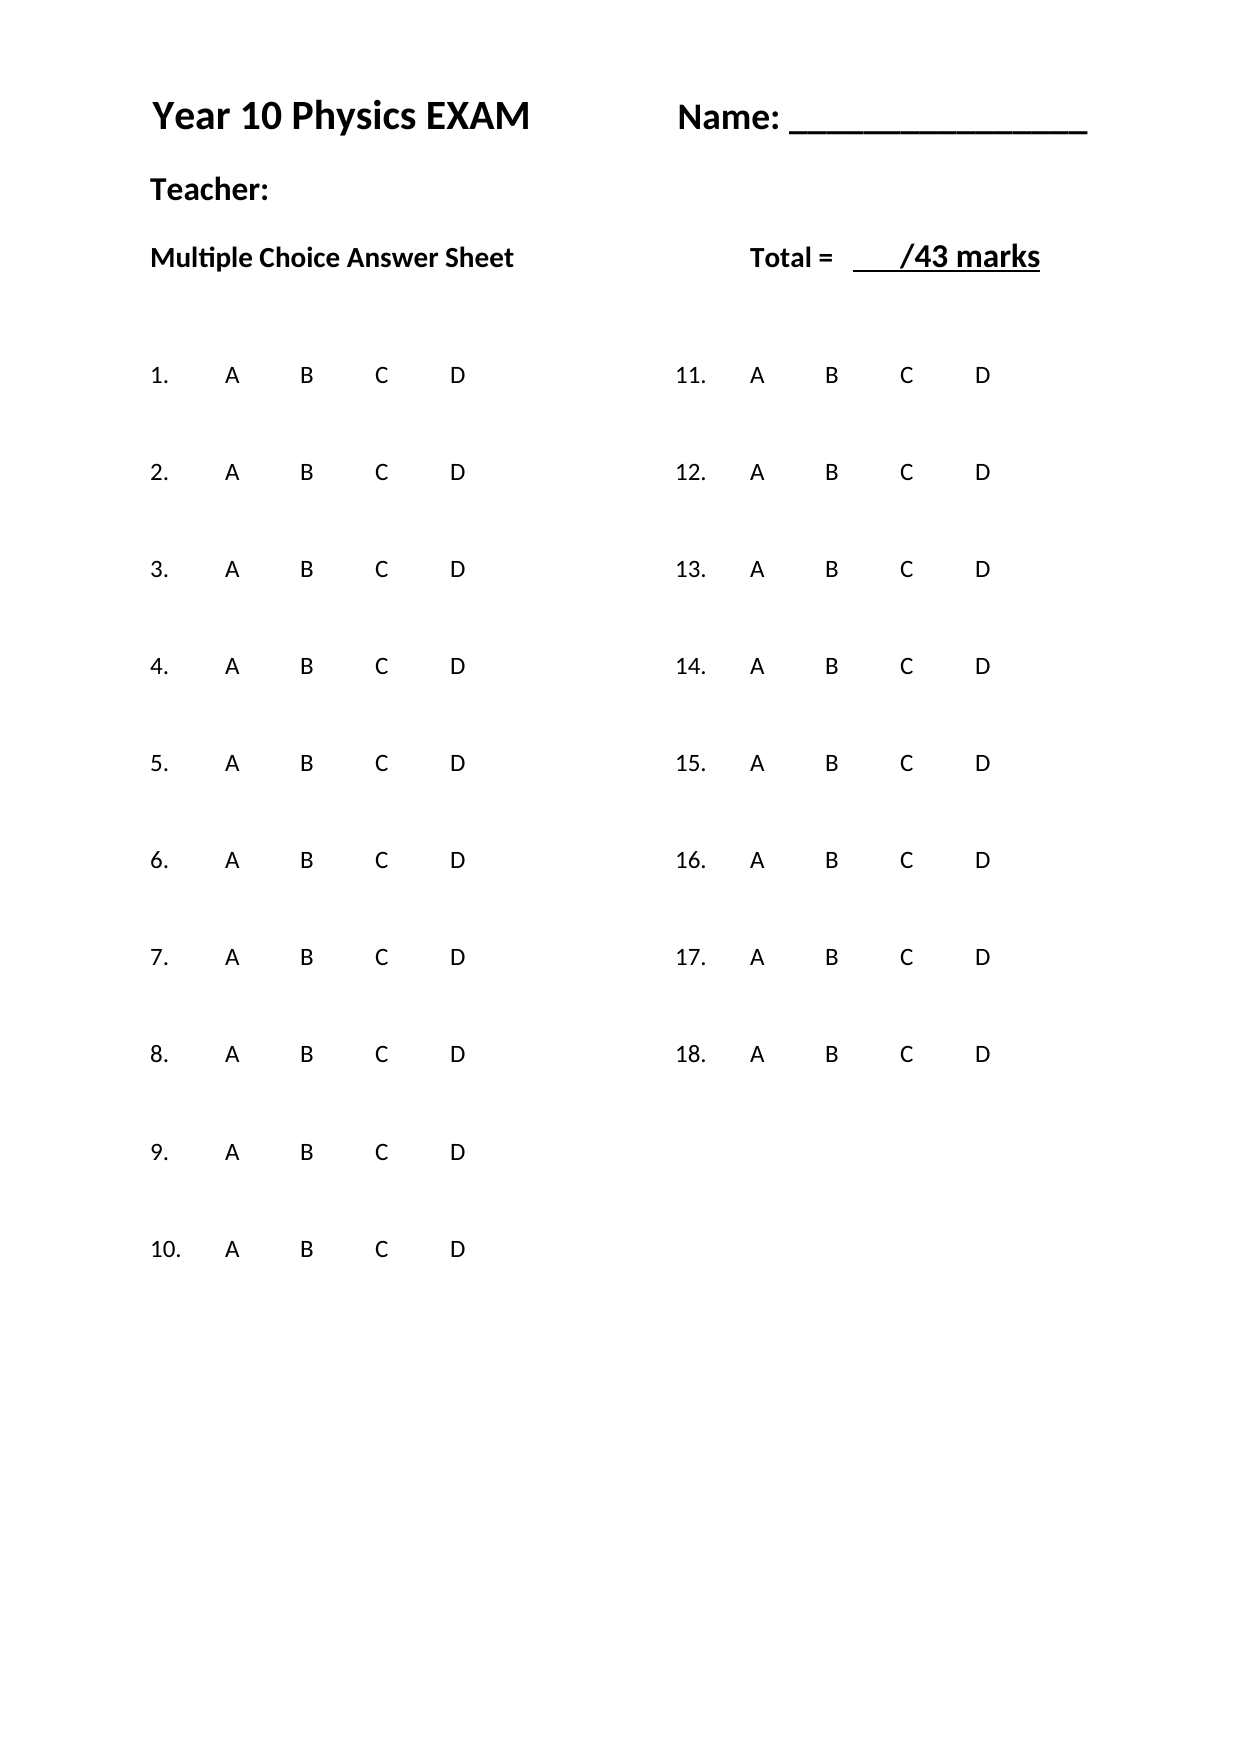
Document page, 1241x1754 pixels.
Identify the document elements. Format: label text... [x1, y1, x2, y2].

text Teacher: [150, 168, 1090, 209]
text Year 10 Physics EXAM Name: ________________ [150, 89, 1090, 139]
text 8. A B C D 18. A B C D [150, 1038, 1090, 1069]
text 10. A B C D [150, 1233, 1090, 1263]
text 3. A B C D 13. A B C D [150, 553, 1090, 584]
text 1. A B C D 11. A B C D [150, 359, 1090, 389]
text 9. A B C D [150, 1136, 1090, 1166]
text 4. A B C D 14. A B C D [150, 650, 1090, 681]
text 5. A B C D 15. A B C D [150, 747, 1090, 778]
text 7. A B C D 17. A B C D [150, 941, 1090, 972]
text 6. A B C D 16. A B C D [150, 844, 1090, 875]
text Multiple Choice Answer Sheet Total = /43 marks [150, 236, 1090, 276]
text 2. A B C D 12. A B C D [150, 456, 1090, 487]
